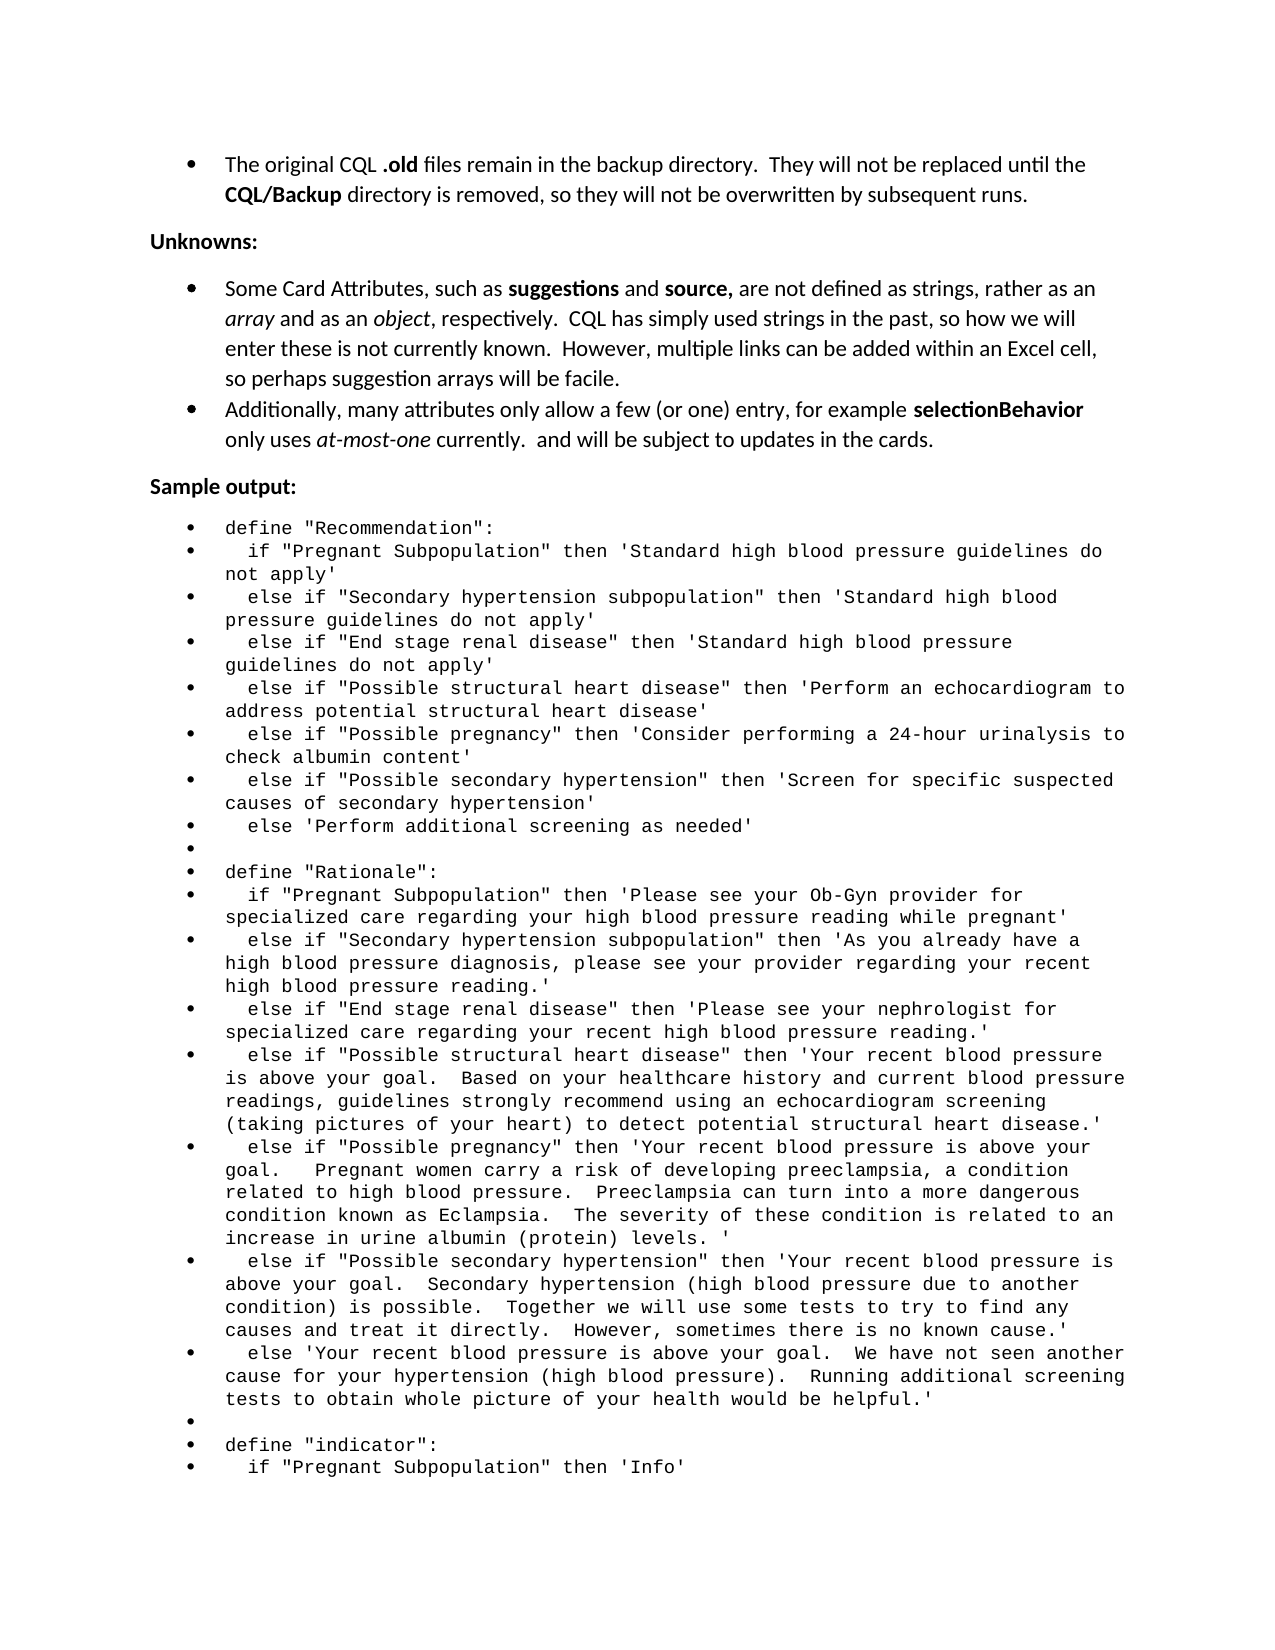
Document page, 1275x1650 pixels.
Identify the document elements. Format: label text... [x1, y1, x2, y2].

list else if "Possible structural heart disease" then 'Your recent blood pressure is above your goal. Based on your healthcare history and current blood pressure readings, guidelines strongly recommend using an echocardiogram screening (taking pictures of your heart) to detect potential structural heart disease.' [187, 1046, 1125, 1136]
list define "Rationale": [187, 862, 1125, 884]
list define "indicator": [187, 1435, 1125, 1457]
list define "Recommendation": [187, 519, 1125, 540]
list else if "Secondary hypertension subpopulation" then 'Standard high blood pressure guidelines do not apply' [187, 587, 1125, 632]
list Additionally, many attributes only allow a few (or one) entry, for example selectionBehavior only uses at-most-one currently. and will be subject to updates in the cards. [187, 395, 1125, 453]
list The original CQL .old files remain in the backup directory. They will not be replaced until the CQL/Backup directory is removed, so they will not be overwritten by subsequent runs. [187, 150, 1125, 208]
text Sample output: [150, 472, 1125, 500]
list else if "Possible secondary hypertension" then 'Your recent blood pressure is above your goal. Secondary hypertension (high blood pressure due to another condition) is possible. Together we will use some tests to try to find any causes and treat it directly. However, sometimes there is no known cause.' [187, 1252, 1125, 1342]
list if "Pregnant Subpopulation" then 'Standard high blood pressure guidelines do not apply' [187, 542, 1125, 586]
list else if "Possible pregnancy" then 'Your recent blood pressure is above your goal. Pregnant women carry a risk of developing preeclampsia, a condition related to high blood pressure. Preeclampsia can turn into a more dangerous condition known as Eclampsia. The severity of these condition is related to an increase in urine albumin (protein) levels. ' [187, 1137, 1125, 1250]
list else if "Possible pregnancy" then 'Consider performing a 24-hour urinalysis to check albumin content' [187, 725, 1125, 769]
list else if "End stage renal disease" then 'Standard high blood pressure guidelines do not apply' [187, 633, 1125, 677]
list else if "Possible structural heart disease" then 'Perform an echocardiogram to address potential structural heart disease' [187, 679, 1125, 723]
list else if "End stage renal disease" then 'Please see your nephrologist for specialized care regarding your recent high blood pressure reading.' [187, 1000, 1125, 1044]
text Unknowns: [150, 227, 1125, 255]
list Some Card Attributes, such as suggestions and source, are not defined as strings, rather as an array and as an object, respectively. CQL has simply used strings in the past, so how we will enter these is not currently known. However, multiple links can be added within an Excel cell, so perhaps suggestion arrays will be facile. [187, 274, 1125, 393]
list else if "Secondary hypertension subpopulation" then 'As you already have a high blood pressure diagnosis, please see your provider regarding your recent high blood pressure reading.' [187, 931, 1125, 998]
list else 'Perform additional screening as needed' [187, 817, 1125, 838]
list if "Pregnant Subpopulation" then 'Please see your Ob-Gyn provider for specialized care regarding your high blood pressure reading while pregnant' [187, 885, 1125, 929]
list if "Pregnant Subpopulation" then 'Info' [187, 1458, 1125, 1479]
list else 'Your recent blood pressure is above your goal. We have not seen another cause for your hypertension (high blood pressure). Running additional screening tests to obtain whole picture of your health would be helpful.' [187, 1344, 1125, 1411]
list else if "Possible secondary hypertension" then 'Screen for specific suspected causes of secondary hypertension' [187, 771, 1125, 815]
